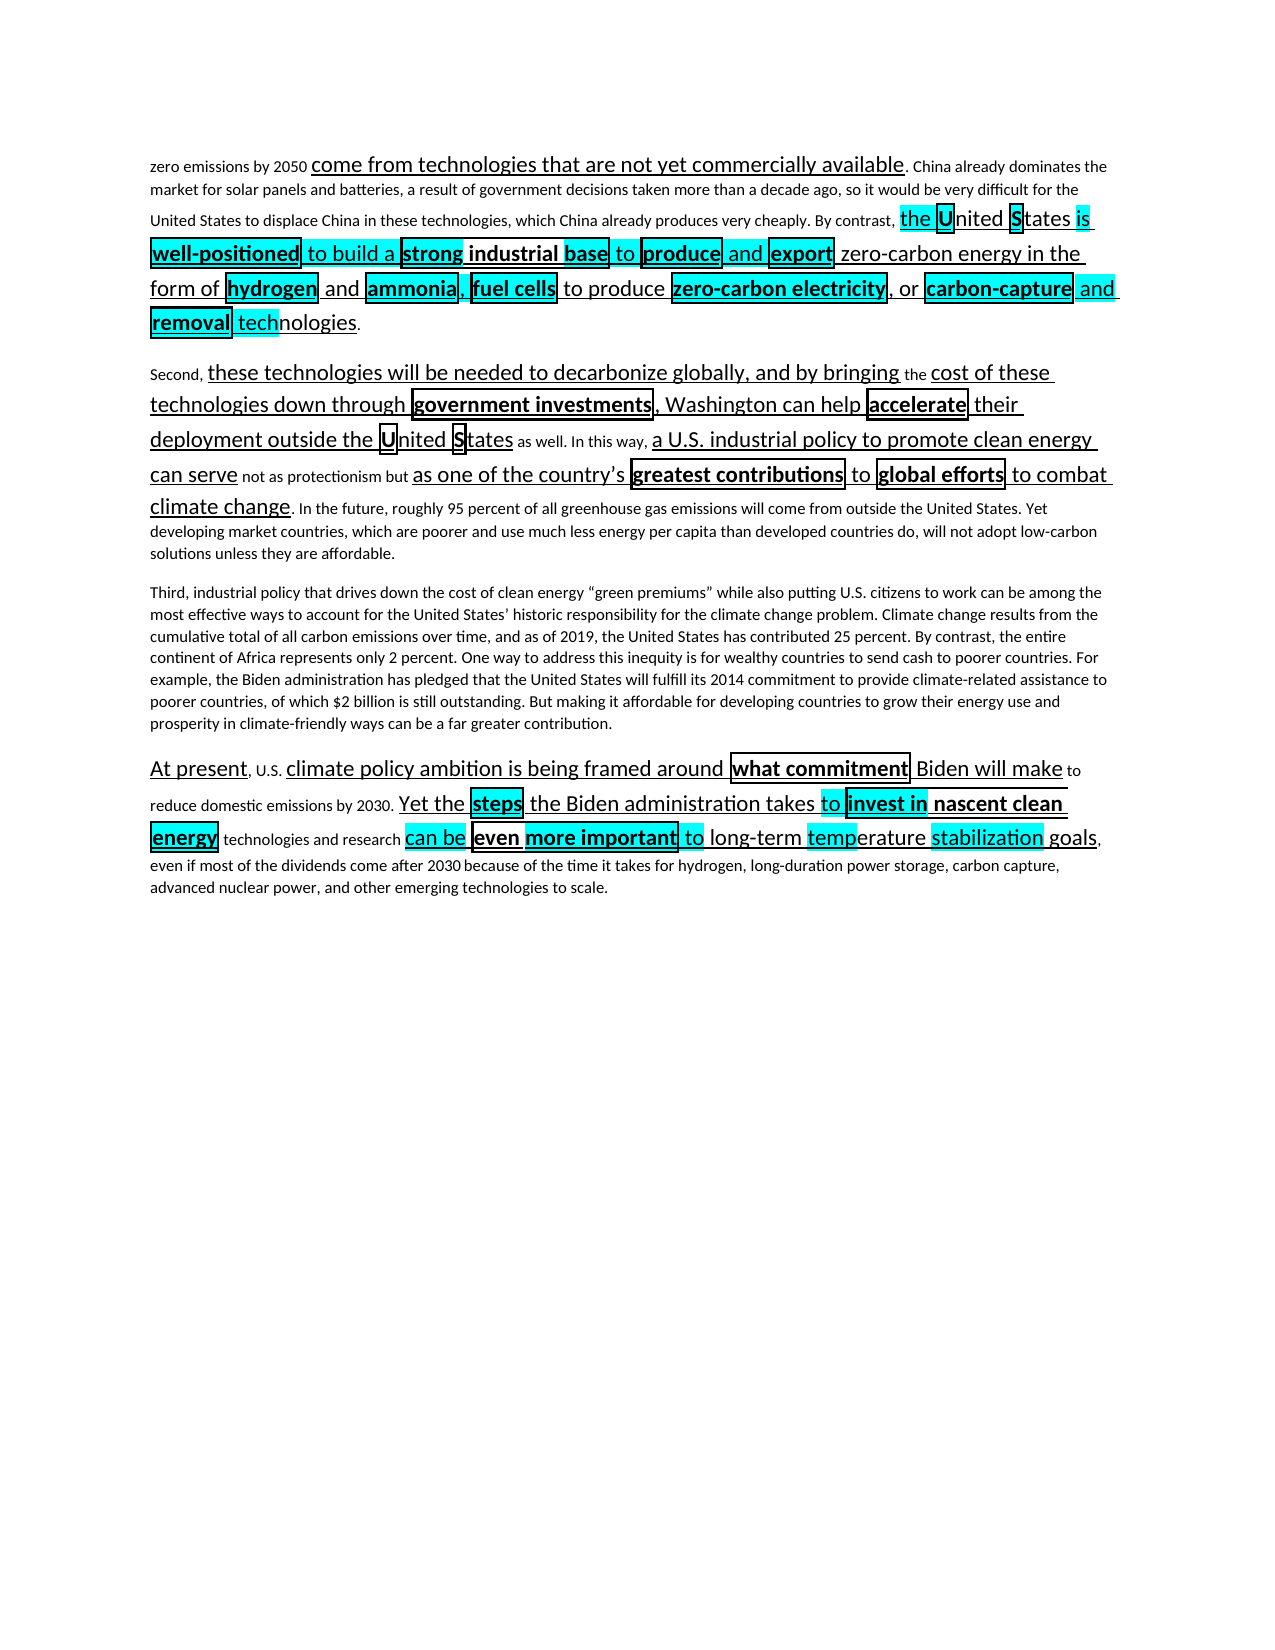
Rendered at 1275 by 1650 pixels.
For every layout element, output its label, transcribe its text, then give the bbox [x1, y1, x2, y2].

text Third, industrial policy that drives down the cost of clean energy “green premiums” while also putting U.S. citizens to work can be among the most effective ways to account for the United States’ historic responsibility for the climate change problem. Climate change results from the cumulative total of all carbon emissions over time, and as of 2019, the United States has contributed 25 percent. By contrast, the entire continent of Africa represents only 2 percent. One way to address this inequity is for wealthy countries to send cash to poorer countries. For example, the Biden administration has pledged that the United States will fulfill its 2014 commitment to provide climate-related assistance to poorer countries, of which $2 billion is still outstanding. But making it affordable for developing countries to grow their energy use and prosperity in climate-friendly ways can be a far greater contribution. [150, 582, 1125, 734]
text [150, 150, 1125, 339]
text Second, these technologies will be needed to decarbonize globally, and by bringing the cost of these technologies down through government investments, Washington can help accelerate their deployment outside the United States as well. In this way, a U.S. industrial policy to promote clean energy can serve not as protectionism but as one of the country’s greatest contributions to global efforts to combat climate change. In the future, roughly 95 percent of all greenhouse gas emissions will come from outside the United States. Yet developing market countries, which are poorer and use much less energy per capita than developed countries do, will not adopt low-carbon solutions unless they are affordable. [150, 358, 1125, 564]
text At present, U.S. climate policy ambition is being framed around what commitment Biden will make to reduce domestic emissions by 2030. Yet the steps the Biden administration takes to invest in nascent clean energy technologies and research can be even more important to long-term temperature stabilization goals, even if most of the dividends come after 2030 because of the time it takes for hydrogen, long-duration power storage, carbon capture, advanced nuclear power, and other emerging technologies to scale. [150, 752, 1125, 897]
